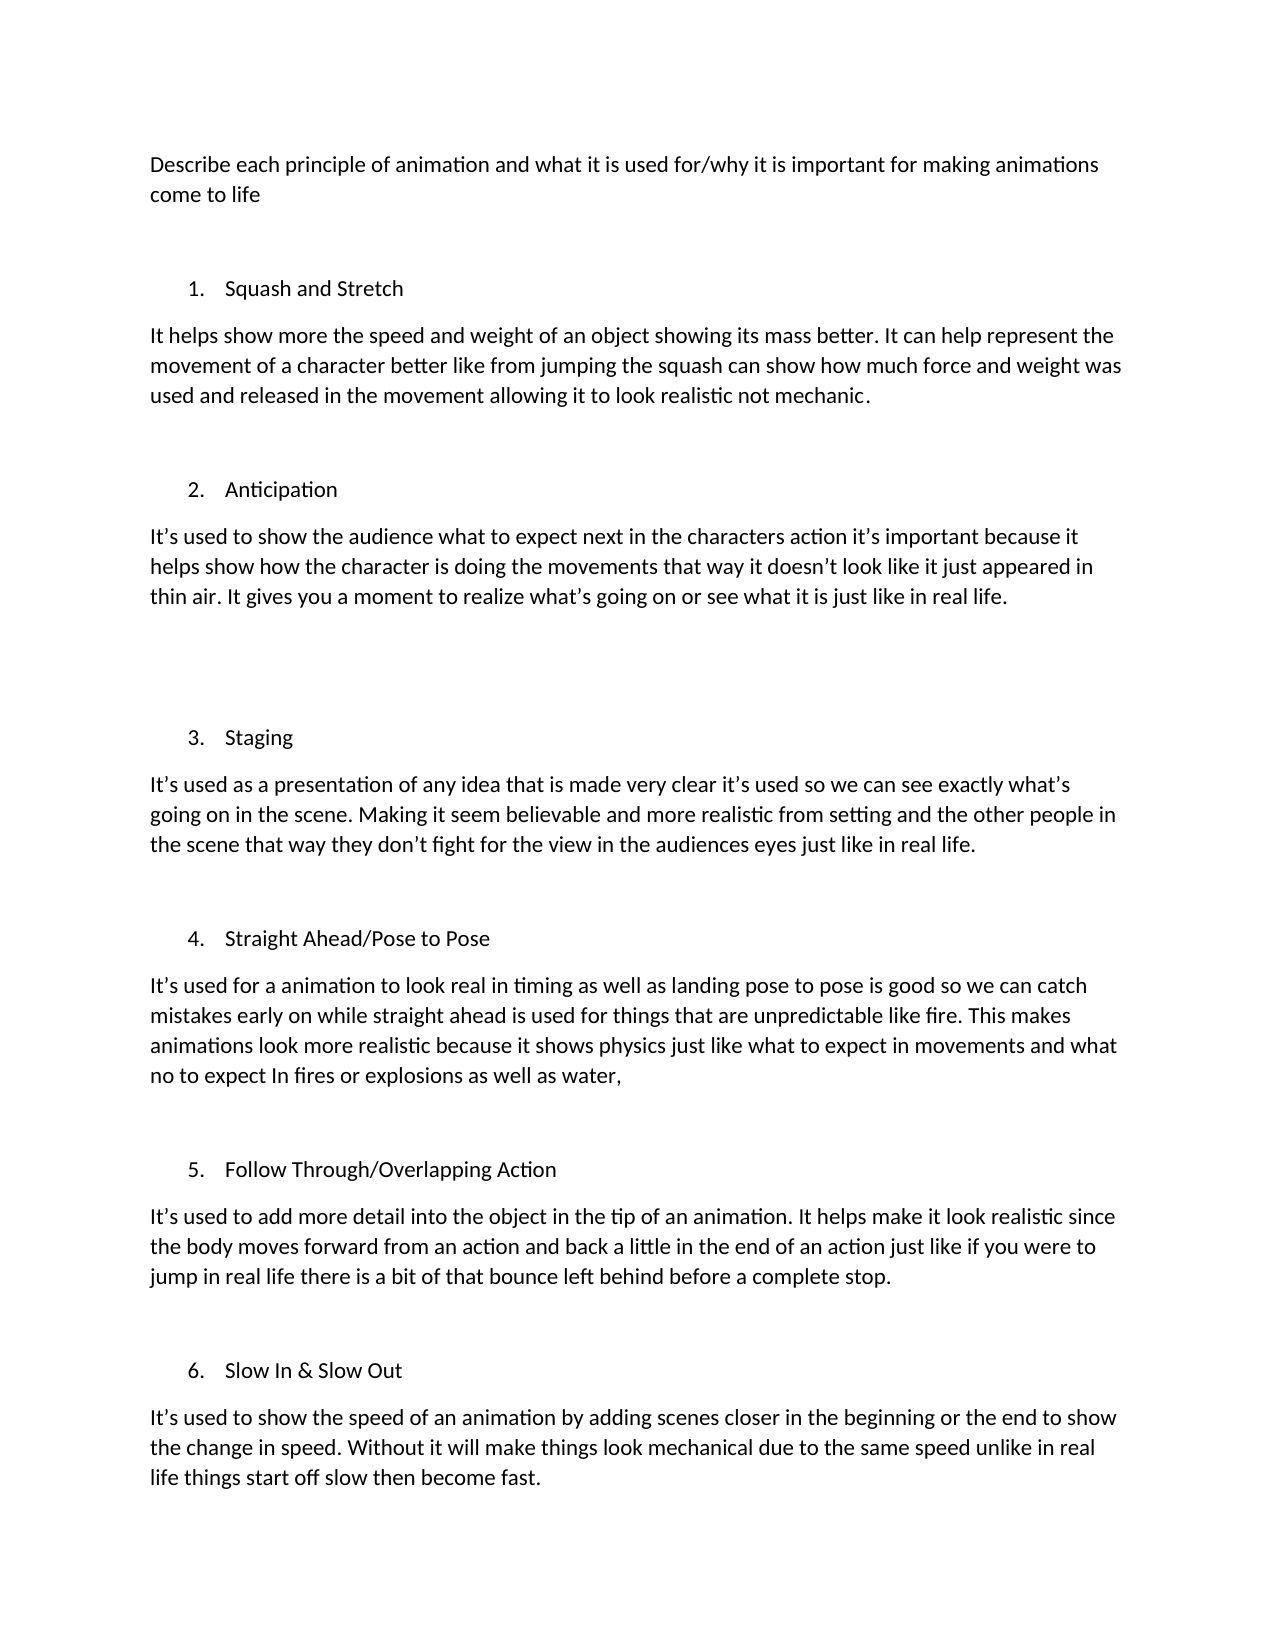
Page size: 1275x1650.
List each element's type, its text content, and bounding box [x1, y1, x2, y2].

list Staging [187, 723, 1125, 751]
text It’s used to add more detail into the object in the tip of an animation. It helps make it look realistic since the body moves forward from an action and back a little in the end of an action just like if you were to jump in real life there is a bit of that bounce left behind before a complete stop. [150, 1202, 1125, 1291]
list Straight Ahead/Pose to Pose [187, 924, 1125, 952]
text Describe each principle of animation and what it is used for/why it is important for making animations come to life [150, 150, 1125, 208]
text It’s used for a animation to look real in timing as well as landing pose to pose is good so we can catch mistakes early on while straight ahead is used for things that are unpredictable like fire. This makes animations look more realistic because it shows physics just like what to expect in movements and what no to expect In fires or explosions as well as water, [150, 971, 1125, 1089]
text It’s used to show the audience what to expect next in the characters action it’s important because it helps show how the character is doing the movements that way it doesn’t look like it just appeared in thin air. It gives you a moment to realize what’s going on or see what it is just like in real life. [150, 522, 1125, 610]
list Slow In & Slow Out [187, 1356, 1125, 1384]
text It’s used as a presentation of any idea that is made very clear it’s used so we can see exactly what’s going on in the scene. Making it seem believable and more realistic from setting and the other people in the scene that way they don’t fight for the view in the audiences eyes just like in real life. [150, 770, 1125, 858]
text It helps show more the speed and weight of an object showing its mass better. It can help represent the movement of a character better like from jumping the squash can show how much force and weight was used and released in the movement allowing it to look realistic not mechanic. [150, 321, 1125, 409]
text It’s used to show the speed of an animation by adding scenes closer in the beginning or the end to show the change in speed. Without it will make things look mechanical due to the same speed unlike in real life things start off slow then become fast. [150, 1403, 1125, 1492]
list Follow Through/Overlapping Action [187, 1155, 1125, 1183]
list Anticipation [187, 475, 1125, 503]
list Squash and Stretch [187, 274, 1125, 302]
